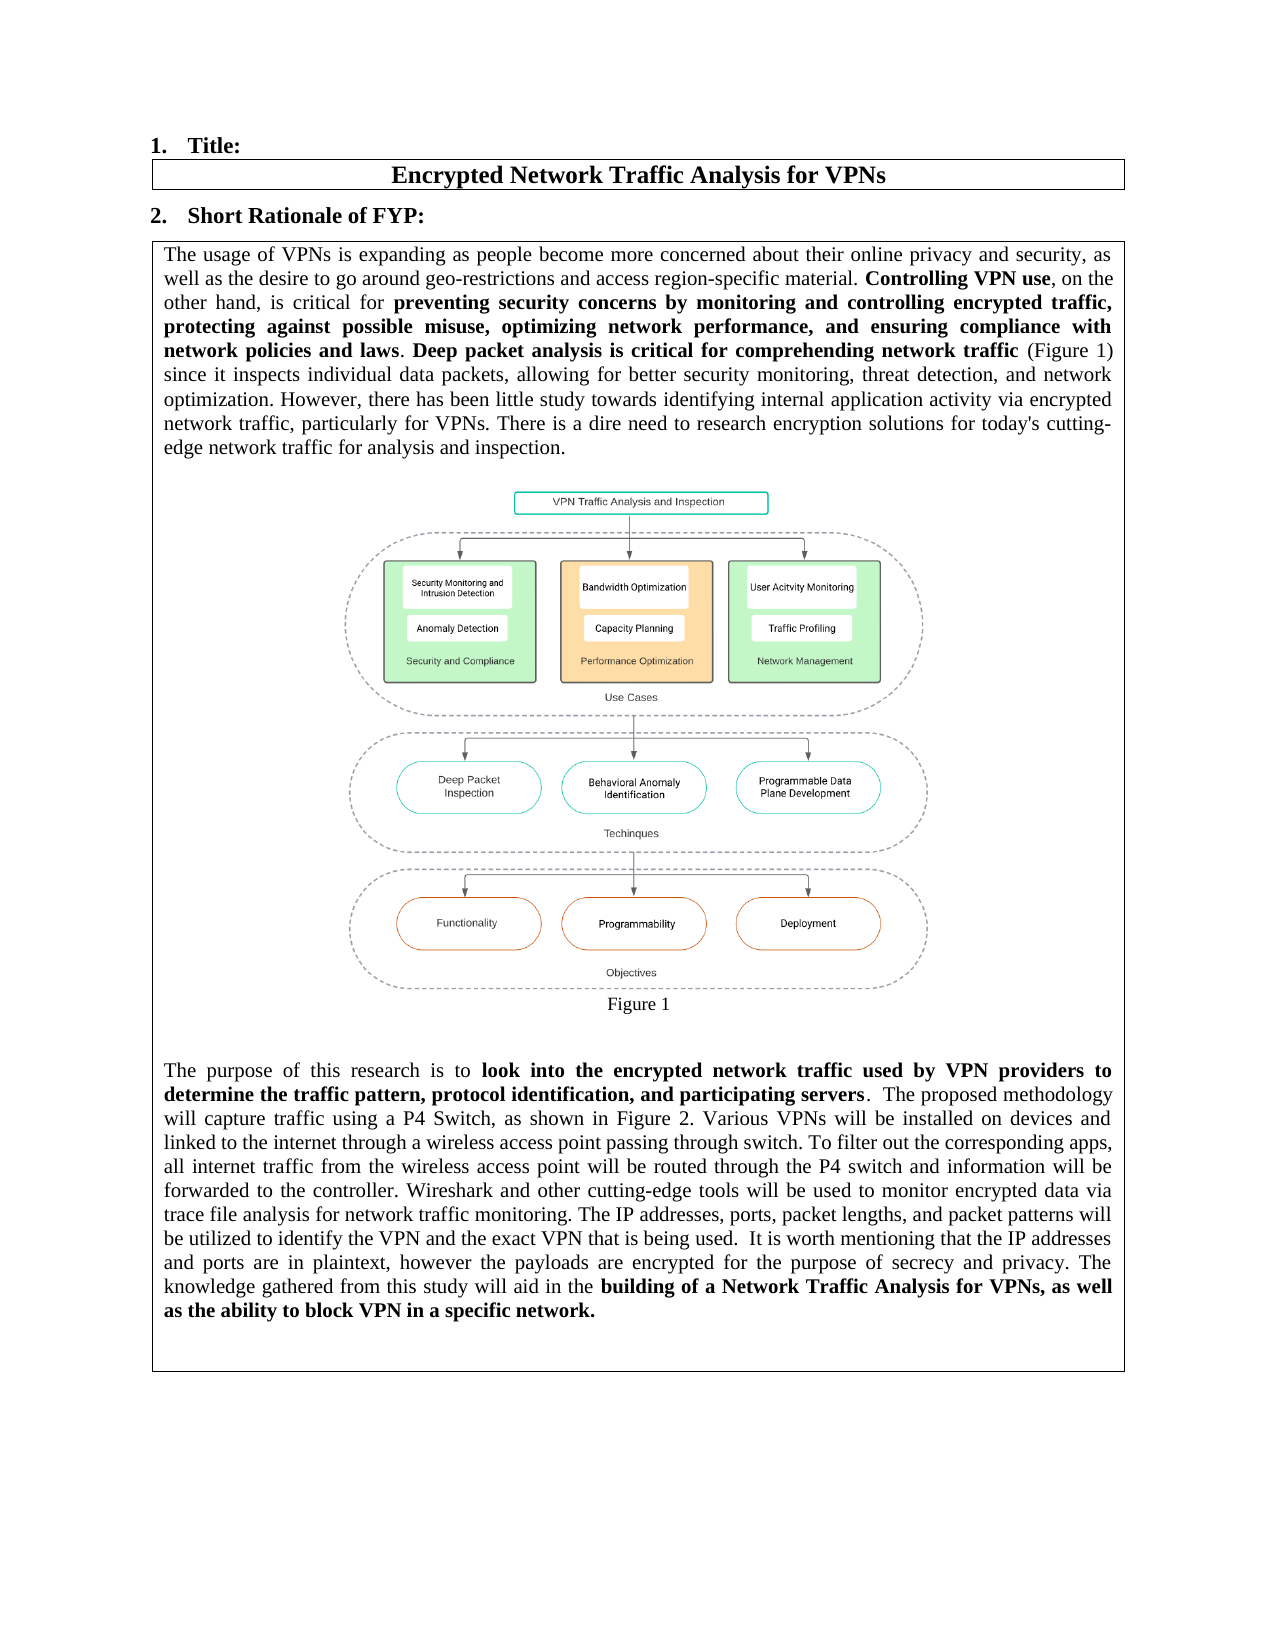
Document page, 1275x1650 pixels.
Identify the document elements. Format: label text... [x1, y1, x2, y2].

list Title: [150, 132, 1125, 159]
table_header Encrypted Network Traffic Analysis for VPNs [153, 160, 1124, 189]
picture [307, 482, 970, 994]
list Short Rationale of FYP: [150, 202, 1125, 228]
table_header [153, 242, 1124, 1371]
